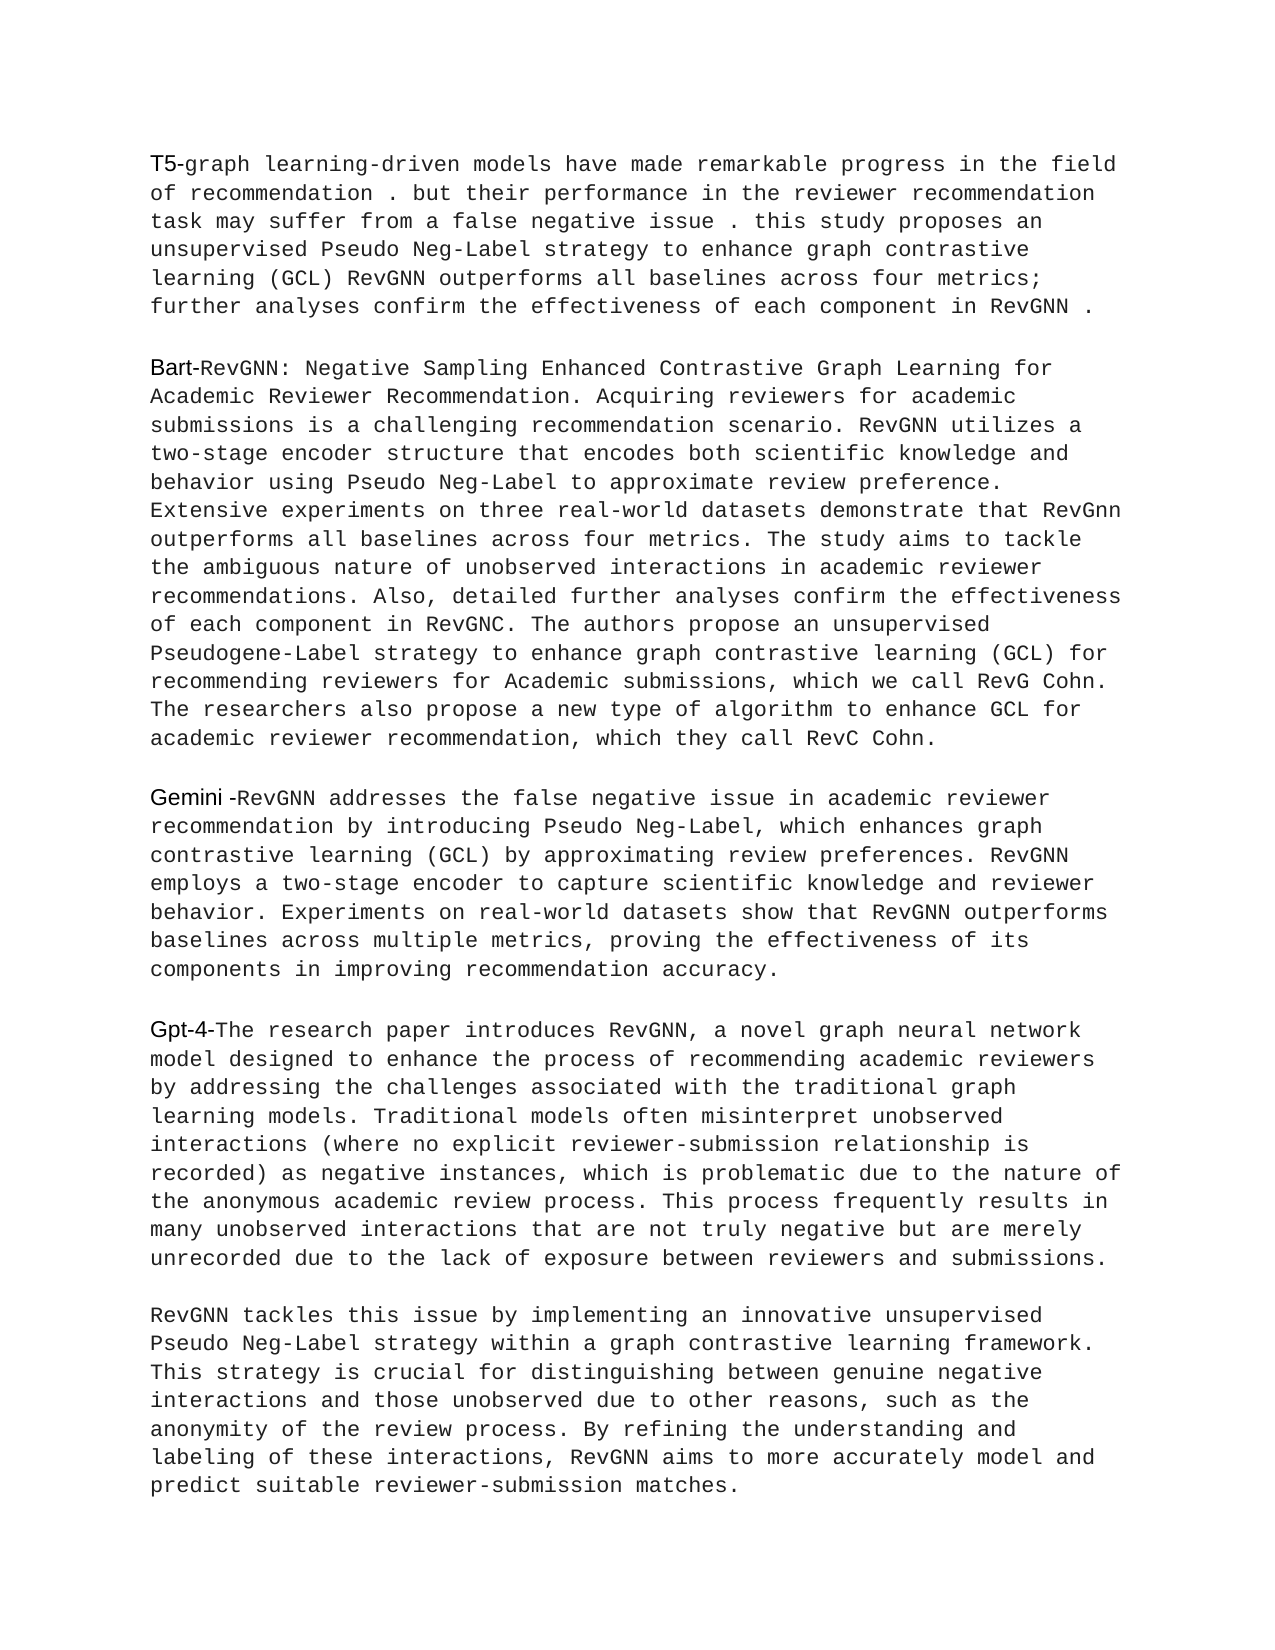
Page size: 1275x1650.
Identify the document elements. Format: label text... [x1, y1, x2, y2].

text Bart-RevGNN: Negative Sampling Enhanced Contrastive Graph Learning for Academic Reviewer Recommendation. Acquiring reviewers for academic submissions is a challenging recommendation scenario. RevGNN utilizes a two-stage encoder structure that encodes both scientific knowledge and behavior using Pseudo Neg-Label to approximate review preference. Extensive experiments on three real-world datasets demonstrate that RevGnn outperforms all baselines across four metrics. The study aims to tackle the ambiguous nature of unobserved interactions in academic reviewer recommendations. Also, detailed further analyses confirm the effectiveness of each component in RevGNC. The authors propose an unsupervised Pseudogene-Label strategy to enhance graph contrastive learning (GCL) for recommending reviewers for Academic submissions, which we call RevG Cohn. The researchers also propose a new type of algorithm to enhance GCL for academic reviewer recommendation, which they call RevC Cohn. [150, 354, 1125, 752]
text Gpt-4-The research paper introduces RevGNN, a novel graph neural network model designed to enhance the process of recommending academic reviewers by addressing the challenges associated with the traditional graph learning models. Traditional models often misinterpret unobserved interactions (where no explicit reviewer-submission relationship is recorded) as negative instances, which is problematic due to the nature of the anonymous academic review process. This process frequently results in many unobserved interactions that are not truly negative but are merely unrecorded due to the lack of exposure between reviewers and submissions. [150, 1016, 1125, 1272]
text RevGNN tackles this issue by implementing an innovative unsupervised Pseudo Neg-Label strategy within a graph contrastive learning framework. This strategy is crucial for distinguishing between genuine negative interactions and those unobserved due to other reasons, such as the anonymity of the review process. By refining the understanding and labeling of these interactions, RevGNN aims to more accurately model and predict suitable reviewer-submission matches. [150, 1304, 1125, 1499]
text T5-graph learning-driven models have made remarkable progress in the field of recommendation . but their performance in the reviewer recommendation task may suffer from a false negative issue . this study proposes an unsupervised Pseudo Neg-Label strategy to enhance graph contrastive learning (GCL) RevGNN outperforms all baselines across four metrics; further analyses confirm the effectiveness of each component in RevGNN . [150, 150, 1125, 320]
text Gemini -RevGNN addresses the false negative issue in academic reviewer recommendation by introducing Pseudo Neg-Label, which enhances graph contrastive learning (GCL) by approximating review preferences. RevGNN employs a two-stage encoder to capture scientific knowledge and reviewer behavior. Experiments on real-world datasets show that RevGNN outperforms baselines across multiple metrics, proving the effectiveness of its components in improving recommendation accuracy. [150, 784, 1125, 982]
